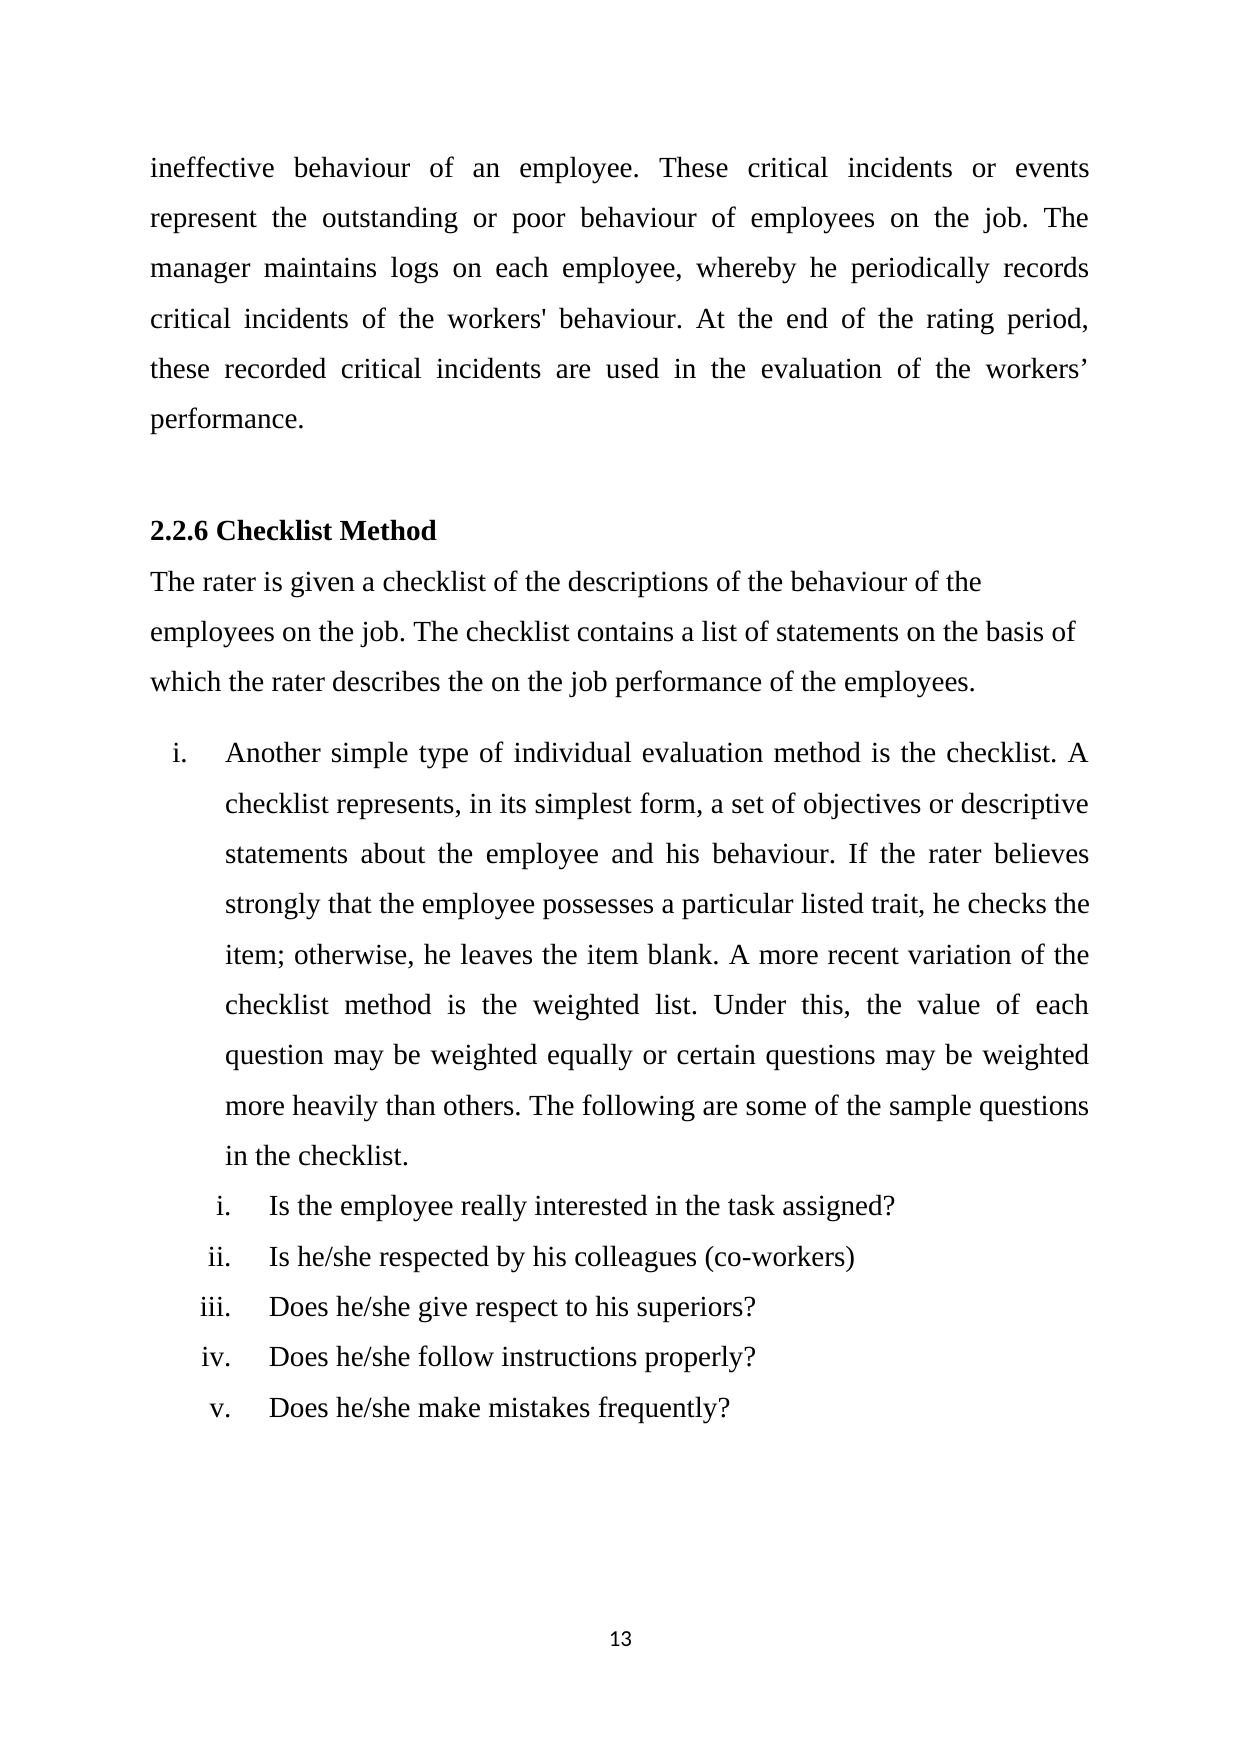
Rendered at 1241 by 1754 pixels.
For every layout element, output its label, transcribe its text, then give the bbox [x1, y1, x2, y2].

list Is he/she respected by his colleagues (co-workers) [231, 1239, 1090, 1272]
list Does he/she give respect to his superiors? [231, 1289, 1090, 1323]
list Does he/she follow instructions properly? [231, 1339, 1090, 1373]
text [150, 150, 1090, 435]
list Is the employee really interested in the task assigned? [231, 1188, 1090, 1222]
text 2.2.6 Checklist Method The rater is given a checklist of the descriptions of the behaviour of the employees on the job. The checklist contains a list of statements on the basis of which the rater describes the on the job performance of the employees. [150, 473, 1090, 698]
list Another simple type of individual evaluation method is the checklist. A checklist represents, in its simplest form, a set of objectives or descriptive statements about the employee and his behaviour. If the rater believes strongly that the employee possesses a particular listed trait, he checks the item; otherwise, he leaves the item blank. A more recent variation of the checklist method is the weighted list. Under this, the value of each question may be weighted equally or certain questions may be weighted more heavily than others. The following are some of the sample questions in the checklist. [187, 736, 1090, 1172]
list Does he/she make mistakes frequently? [231, 1390, 1090, 1423]
